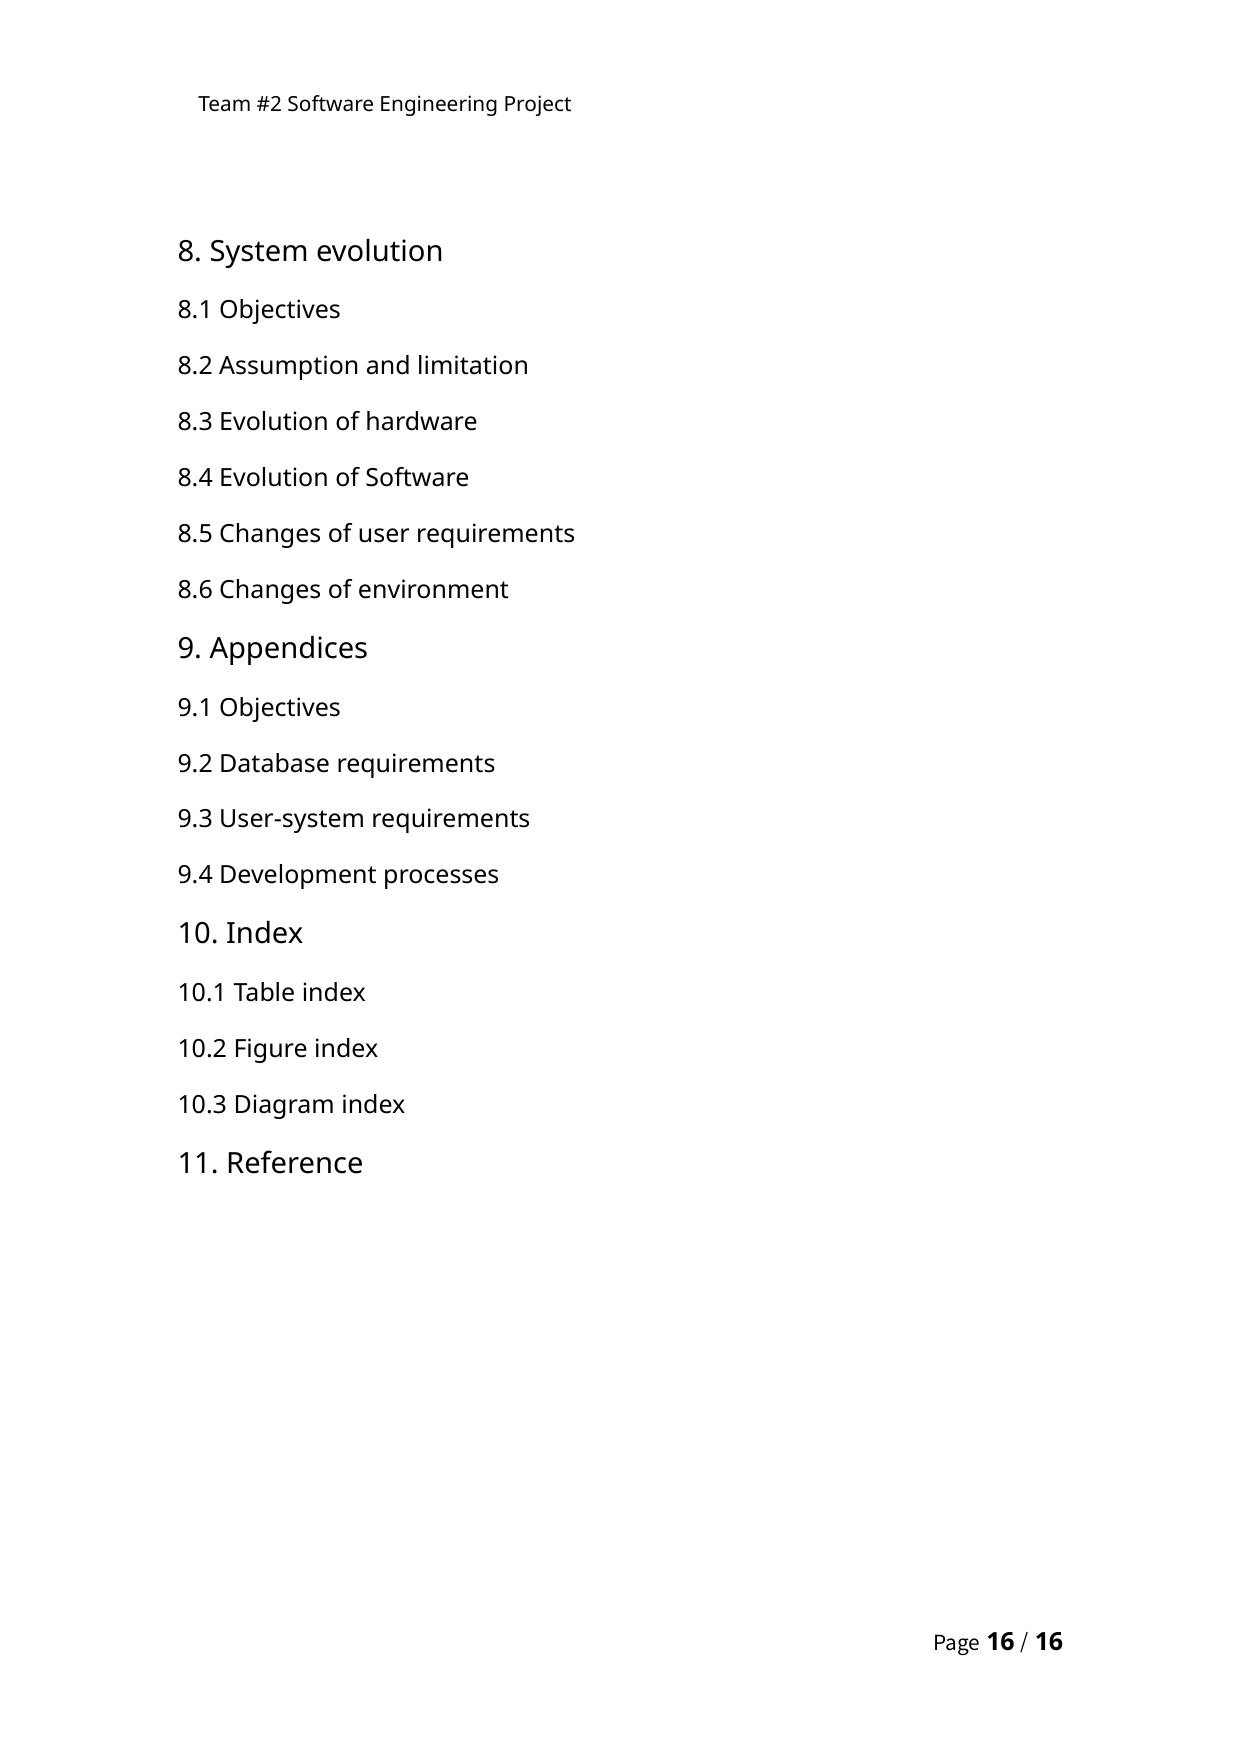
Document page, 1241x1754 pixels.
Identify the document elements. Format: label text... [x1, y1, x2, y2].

subtitle 8.6 Changes of environment [177, 571, 1063, 605]
subtitle 11. Reference [177, 1142, 1063, 1182]
subtitle 8.5 Changes of user requirements [177, 515, 1063, 549]
subtitle 10.1 Table index [177, 975, 1063, 1009]
subtitle 9.1 Objectives [177, 689, 1063, 723]
subtitle 8.1 Objectives [177, 292, 1063, 326]
subtitle 10.3 Diagram index [177, 1087, 1063, 1121]
subtitle 9. Appendices [177, 627, 1063, 667]
subtitle 10. Index [177, 913, 1063, 952]
subtitle 10.2 Figure index [177, 1031, 1063, 1065]
subtitle 8.4 Evolution of Software [177, 459, 1063, 494]
subtitle 9.2 Database requirements [177, 745, 1063, 779]
subtitle 8.2 Assumption and limitation [177, 348, 1063, 382]
subtitle 8. System evolution [177, 230, 1063, 269]
subtitle 8.3 Evolution of hardware [177, 404, 1063, 438]
subtitle 9.3 User-system requirements [177, 801, 1063, 835]
subtitle 9.4 Development processes [177, 857, 1063, 891]
